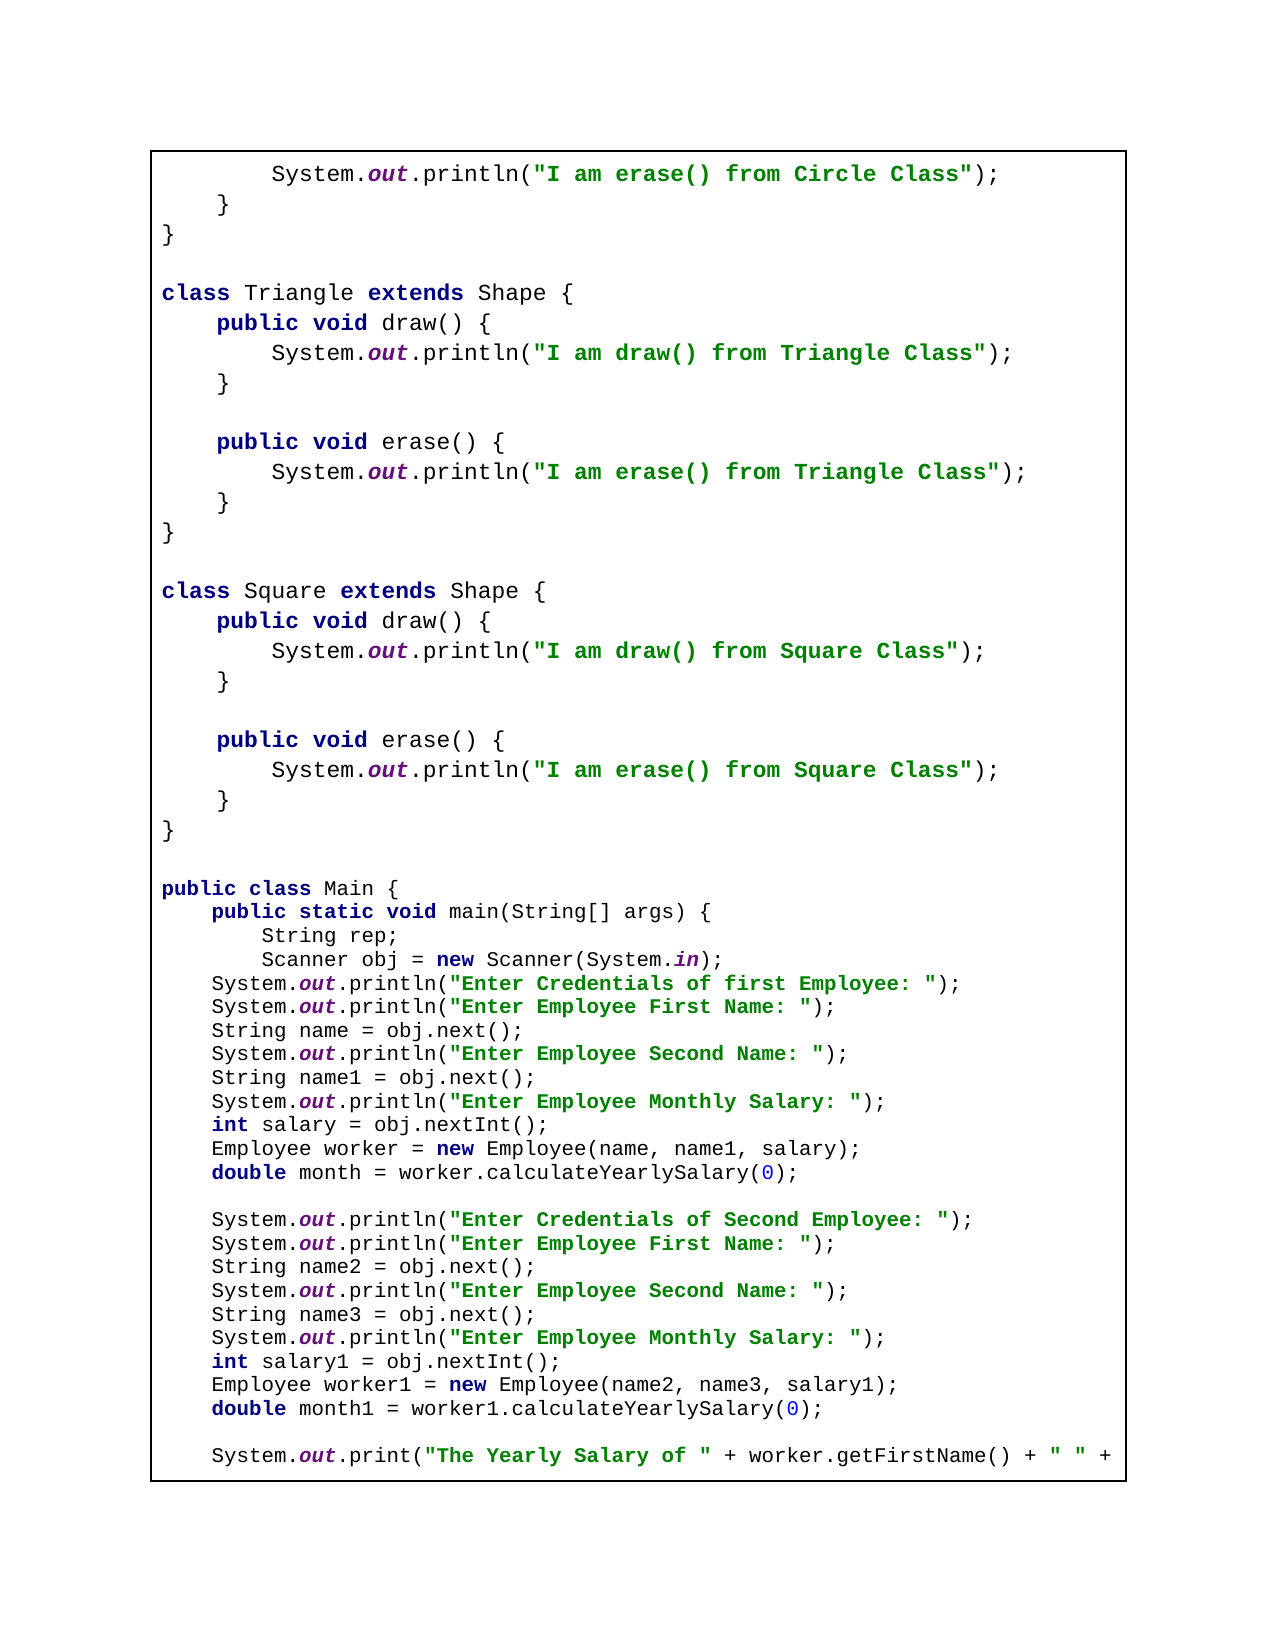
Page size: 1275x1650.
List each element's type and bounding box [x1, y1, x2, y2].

table_header [152, 152, 1125, 1479]
